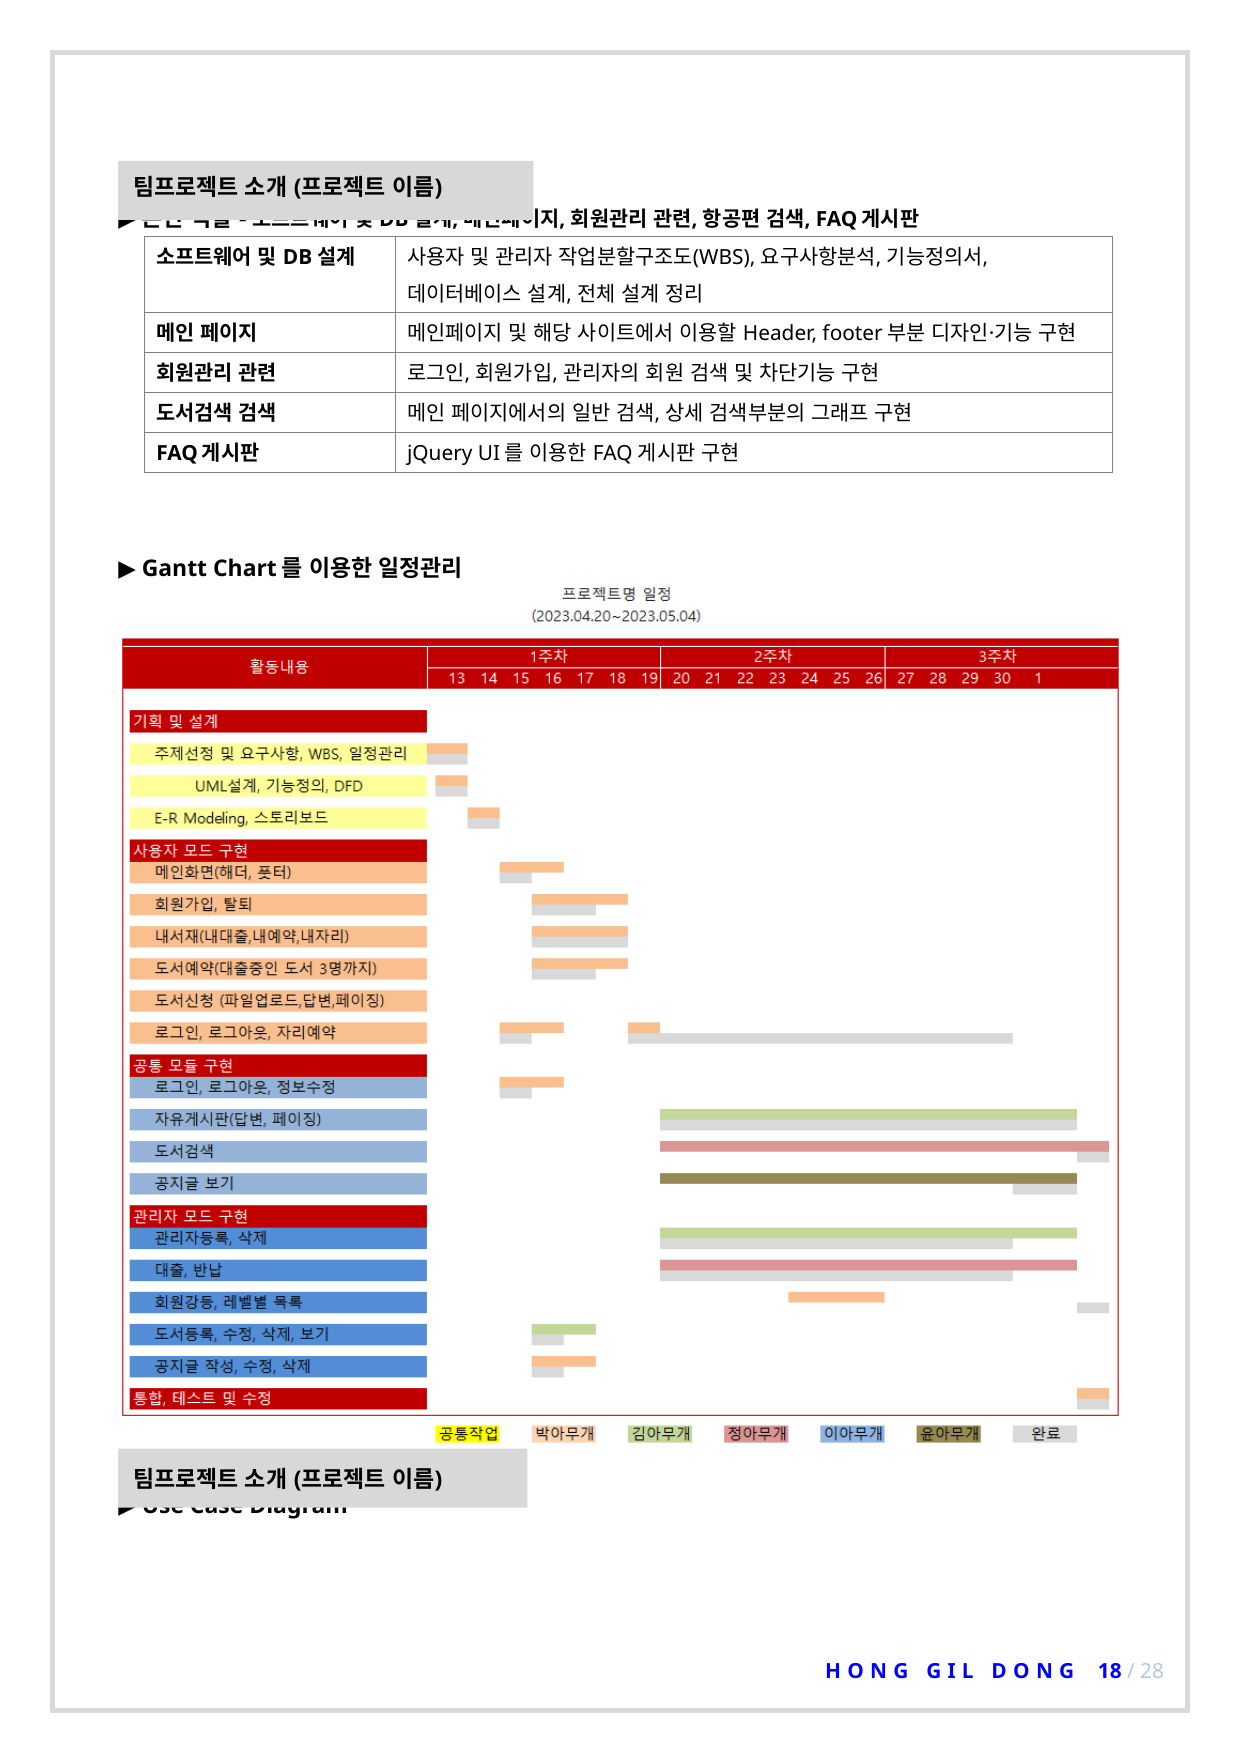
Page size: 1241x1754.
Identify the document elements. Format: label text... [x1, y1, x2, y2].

table_header 소프트웨어 및 DB 설계 [145, 237, 395, 312]
table_cell 메인페이지 및 해당 사이트에서 이용할 Header, footer부분 디자인·기능 구현 [396, 313, 1112, 352]
table_cell 로그인, 회원가입, 관리자의 회원 검색 및 차단기능 구현 [396, 353, 1112, 392]
table_cell 메인 페이지 [145, 313, 395, 352]
text ▶ Use Case Diagram [118, 1486, 1122, 1523]
text ▶ Gantt Chart를 이용한 일정관리 [118, 548, 1122, 585]
text ▶ 본인 역할 - 소프트웨어 및 DB 설계, 메인페이지, 회원관리 관련, 항공편 검색, FAQ게시판 [118, 198, 1122, 236]
table_cell 도서검색 검색 [145, 393, 395, 432]
table_cell 회원관리 관련 [145, 353, 395, 392]
table_cell FAQ게시판 [145, 433, 395, 472]
table_header 사용자 및 관리자 작업분할구조도(WBS), 요구사항분석, 기능정의서, 데이터베이스 설계, 전체 설계 정리 [396, 237, 1112, 312]
table_cell jQuery UI를 이용한 FAQ 게시판 구현 [396, 433, 1112, 472]
table_cell 메인 페이지에서의 일반 검색, 상세 검색부분의 그래프 구현 [396, 393, 1112, 432]
picture [118, 585, 1123, 1448]
